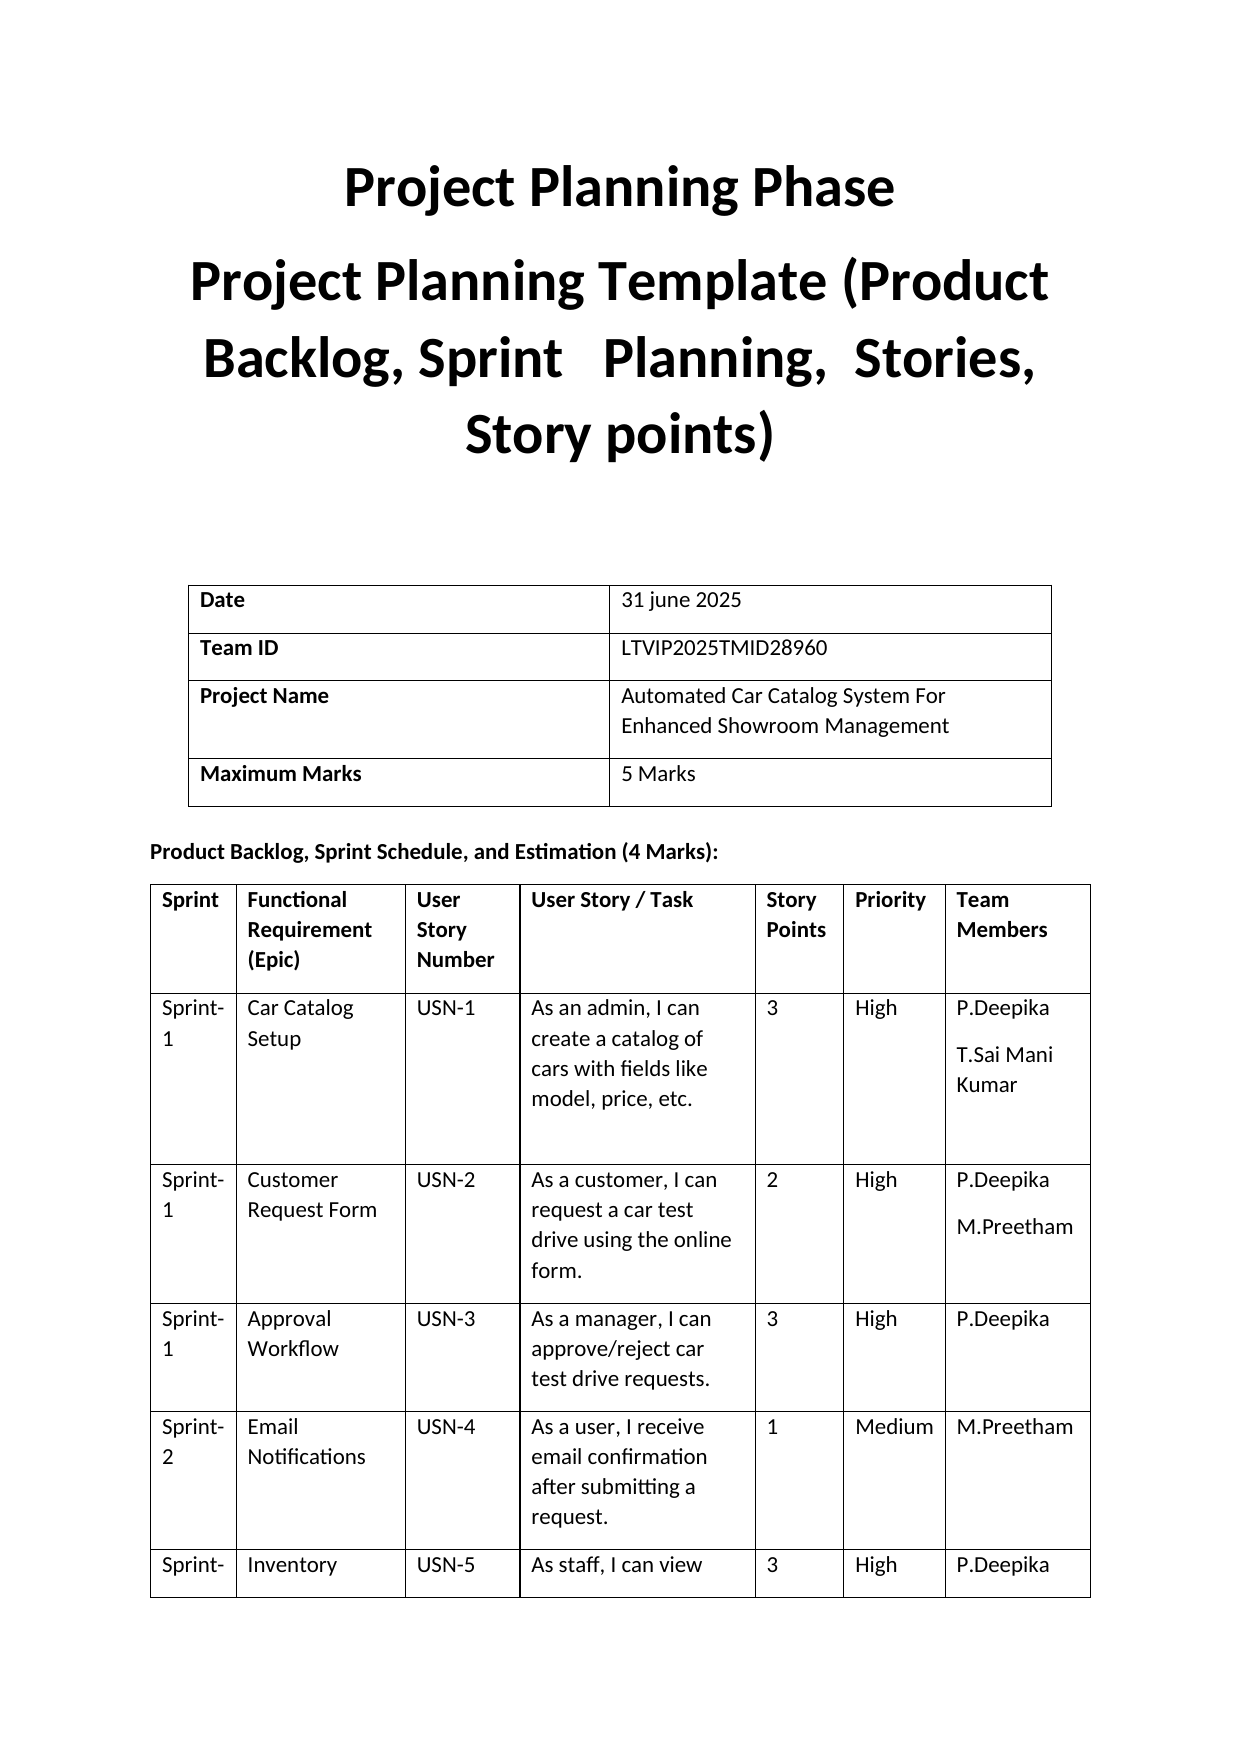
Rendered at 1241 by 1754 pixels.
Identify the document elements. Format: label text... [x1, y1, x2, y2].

text Project Planning Phase [150, 150, 1090, 221]
table_cell LTVIP2025TMID28960 [610, 634, 1051, 680]
table_cell Project Name [189, 681, 609, 758]
table_cell USN-1 [406, 994, 519, 1164]
table_cell As an admin, I can create a catalog of cars with fields like model, price, etc. [521, 994, 755, 1164]
table_cell Sprint-2 [151, 1550, 236, 1597]
table_cell 3 [756, 1550, 843, 1597]
text Product Backlog, Sprint Schedule, and Estimation (4 Marks): [150, 807, 1090, 865]
table_cell 3 [756, 1304, 843, 1411]
table_header User Story Number [406, 885, 519, 992]
table_cell P.Deepika T.Sai Mani Kumar [946, 994, 1090, 1164]
table_cell 1 [756, 1412, 843, 1549]
table_header Team Members [946, 885, 1090, 992]
table_cell P.Deepika M.Preetham [946, 1165, 1090, 1303]
table_cell As a customer, I can request a car test drive using the online form. [521, 1165, 755, 1303]
table_header User Story / Task [521, 885, 755, 992]
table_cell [946, 1550, 1090, 1597]
table_cell Automated Car Catalog System For Enhanced Showroom Management [610, 681, 1051, 758]
table_cell Car Catalog Setup [237, 994, 405, 1164]
table_header Date [189, 586, 609, 632]
table_header Sprint [151, 885, 236, 992]
table_header Functional Requirement (Epic) [237, 885, 405, 992]
table_cell Customer Request Form [237, 1165, 405, 1303]
table_cell Sprint-1 [151, 994, 236, 1164]
table_cell 2 [756, 1165, 843, 1303]
table_cell USN-5 [406, 1550, 519, 1597]
table_cell Maximum Marks [189, 759, 609, 806]
table_cell Sprint-1 [151, 1165, 236, 1303]
table_cell As a manager, I can approve/reject car test drive requests. [521, 1304, 755, 1411]
table_cell Team ID [189, 634, 609, 680]
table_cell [521, 1550, 755, 1597]
table_cell 5 Marks [610, 759, 1051, 806]
table_cell As a user, I receive email confirmation after submitting a request. [521, 1412, 755, 1549]
table_cell Approval Workflow [237, 1304, 405, 1411]
table_cell High [844, 1550, 945, 1597]
table_cell USN-2 [406, 1165, 519, 1303]
table_cell 3 [756, 994, 843, 1164]
table_header Priority [844, 885, 945, 992]
table_cell High [844, 1165, 945, 1303]
table_cell M.Preetham [946, 1412, 1090, 1549]
table_cell Sprint-2 [151, 1412, 236, 1549]
table_cell Sprint-1 [151, 1304, 236, 1411]
table_cell High [844, 994, 945, 1164]
text Project Planning Template (Product Backlog, Sprint Planning, Stories, Story points) [150, 243, 1090, 468]
table_header 31 june 2025 [610, 586, 1051, 632]
table_cell Medium [844, 1412, 945, 1549]
table_cell Email Notifications [237, 1412, 405, 1549]
table_cell High [844, 1304, 945, 1411]
table_cell P.Deepika [946, 1304, 1090, 1411]
table_cell USN-3 [406, 1304, 519, 1411]
table_cell USN-4 [406, 1412, 519, 1549]
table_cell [237, 1550, 405, 1597]
table_header Story Points [756, 885, 843, 992]
